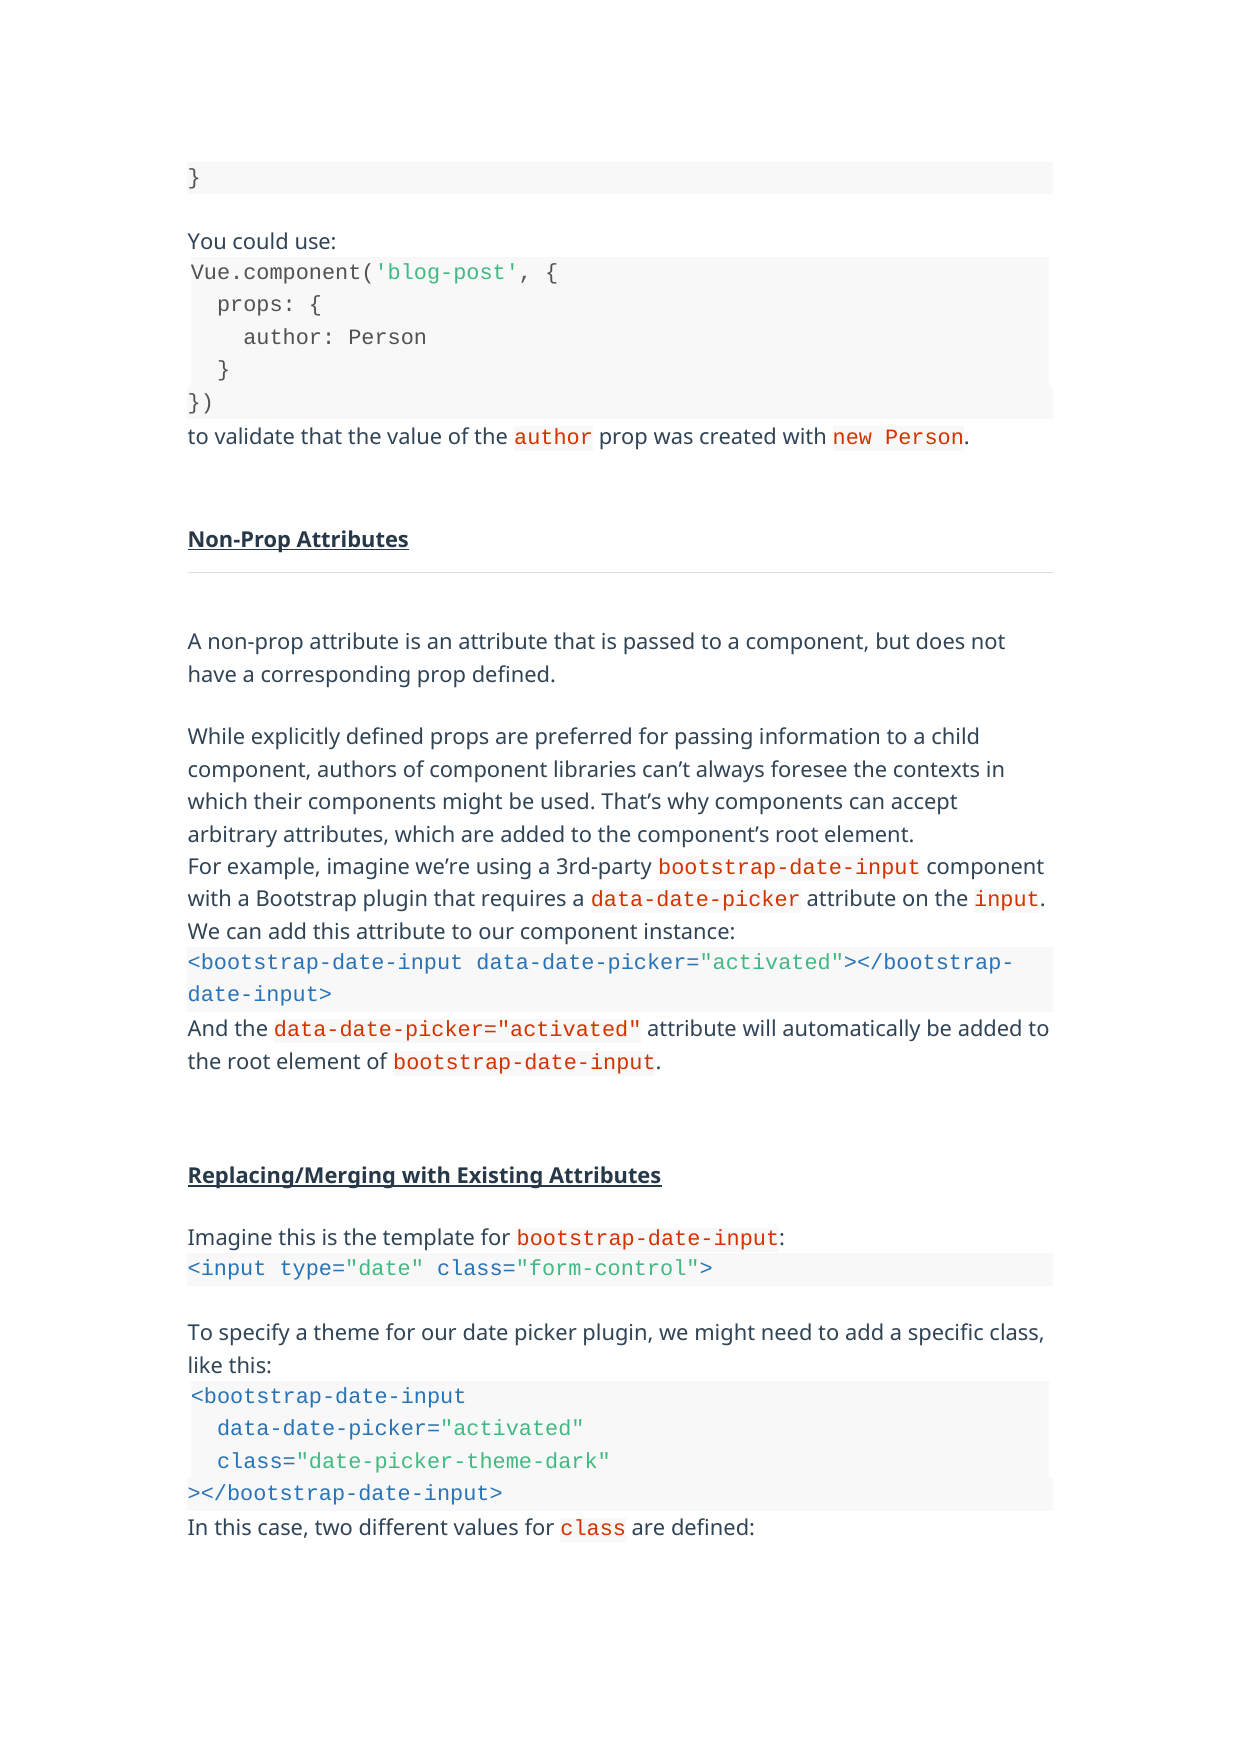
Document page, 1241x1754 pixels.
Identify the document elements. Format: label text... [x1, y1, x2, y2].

text ></bootstrap-date-input> [187, 1478, 1053, 1511]
text }) [187, 387, 1053, 419]
subtitle Replacing/Merging with Existing Attributes [187, 1158, 1053, 1191]
subtitle Non-Prop Attributes [187, 522, 1053, 573]
text Imagine this is the template for bootstrap-date-input: [187, 1221, 1053, 1253]
text In this case, two different values for class are defined: [187, 1511, 1053, 1543]
text } [191, 354, 1049, 387]
text And the data-date-picker="activated" attribute will automatically be added to the root element of bootstrap-date-input. [187, 1012, 1053, 1077]
text to validate that the value of the author prop was created with new Person. [187, 419, 1053, 452]
text data-date-picker="activated" [191, 1413, 1049, 1446]
text class="date-picker-theme-dark" [191, 1446, 1049, 1478]
text Vue.component('blog-post', { [191, 257, 1049, 289]
text <bootstrap-date-input data-date-picker="activated"></bootstrap-date-input> [187, 947, 1053, 1012]
text } [187, 162, 1053, 194]
text <input type="date" class="form-control"> [187, 1253, 1053, 1286]
text While explicitly defined props are preferred for passing information to a child component, authors of component libraries can’t always foresee the contexts in which their components might be used. That’s why components can accept arbitrary attributes, which are added to the component’s root element. [187, 720, 1053, 850]
text To specify a theme for our date picker plugin, we might need to add a specific class, like this: [187, 1316, 1053, 1381]
text For example, imagine we’re using a 3rd-party bootstrap-date-input component with a Bootstrap plugin that requires a data-date-picker attribute on the input. We can add this attribute to our component instance: [187, 850, 1053, 947]
text author: Person [191, 322, 1049, 354]
text <bootstrap-date-input [191, 1381, 1049, 1413]
text A non-prop attribute is an attribute that is passed to a component, but does not have a corresponding prop defined. [187, 625, 1053, 690]
text You could use: [187, 224, 1053, 257]
text props: { [191, 289, 1049, 322]
